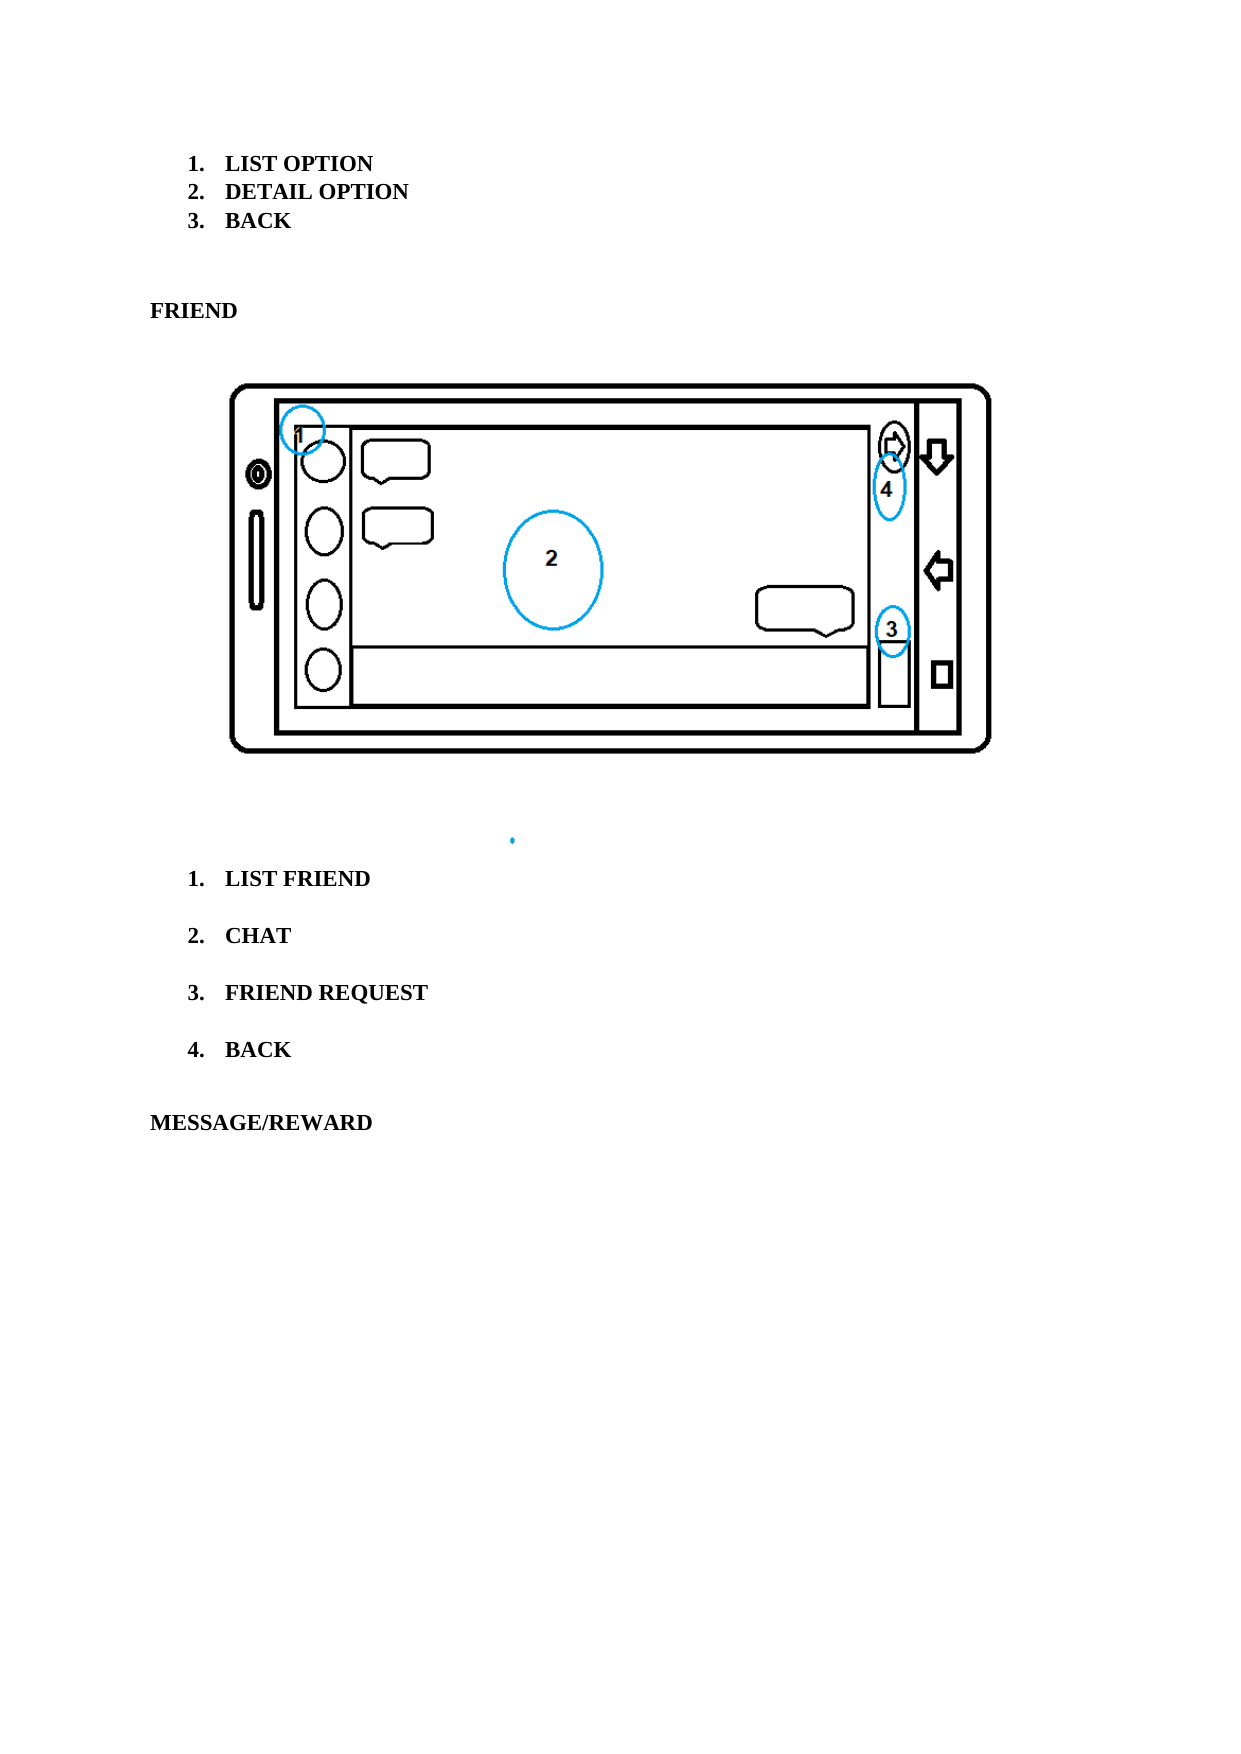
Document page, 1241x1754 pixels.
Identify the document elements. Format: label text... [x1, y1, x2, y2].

picture [150, 342, 1091, 847]
text FRIEND [150, 297, 1090, 323]
list LIST FRIEND [187, 865, 1090, 892]
text MESSAGE/REWARD [150, 1109, 1090, 1136]
list BACK [187, 207, 1090, 233]
list BACK [187, 1036, 1090, 1062]
list CHAT [187, 922, 1090, 948]
list DETAIL OPTION [187, 178, 1090, 205]
list LIST OPTION [187, 150, 1090, 176]
list FRIEND REQUEST [187, 979, 1090, 1005]
